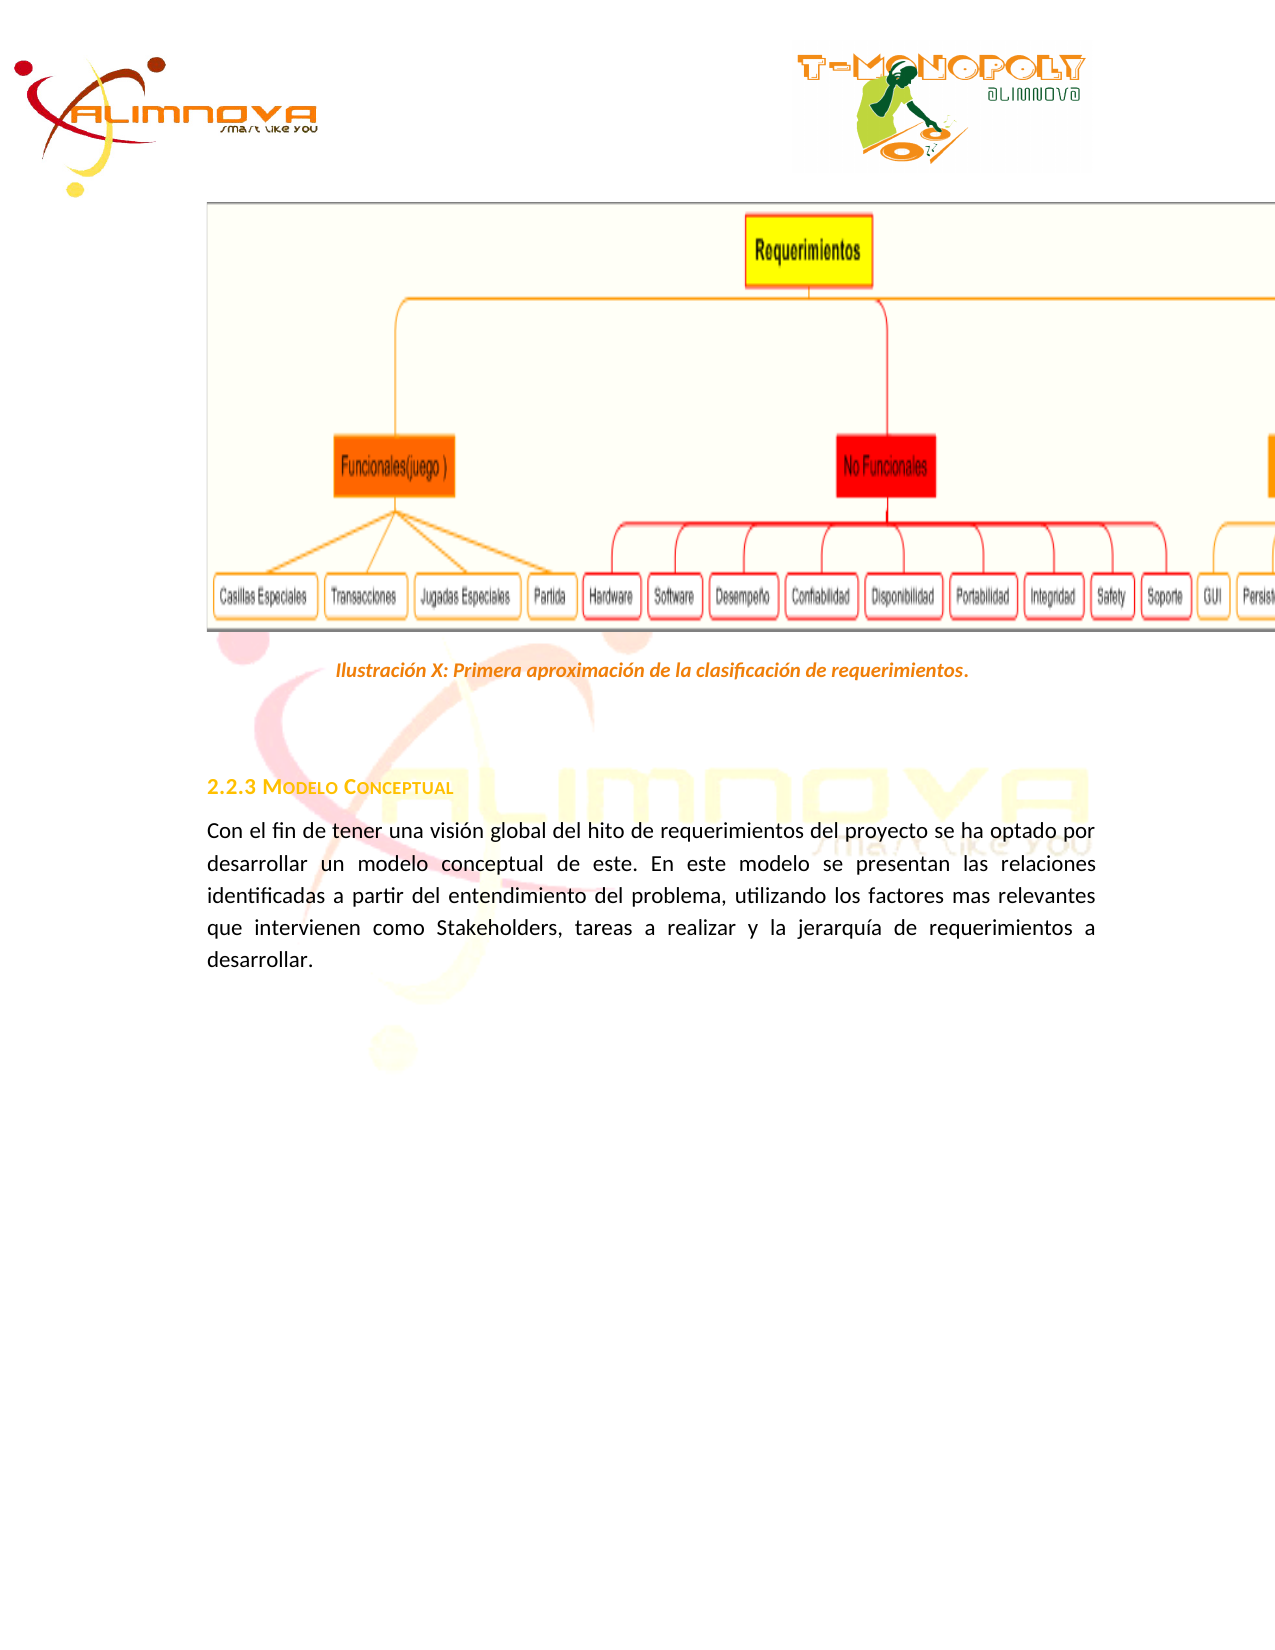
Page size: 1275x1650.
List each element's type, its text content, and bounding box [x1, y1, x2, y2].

text Ilustración X: Primera aproximación de la clasificación de requerimientos. [207, 657, 1098, 682]
picture [792, 40, 1093, 173]
text Con el fin de tener una visión global del hito de requerimientos del proyecto se ha optado por desarrollar un modelo conceptual de este. En este modelo se presentan las relaciones identificadas a partir del entendimiento del problema, utilizando los factores mas relevantes que intervienen como Stakeholders, tareas a realizar y la jerarquía de requerimientos a desarrollar. [207, 817, 1098, 973]
subtitle 2.2.3 Modelo Conceptual [207, 772, 1098, 801]
picture [206, 202, 1275, 632]
picture [10, 55, 319, 199]
